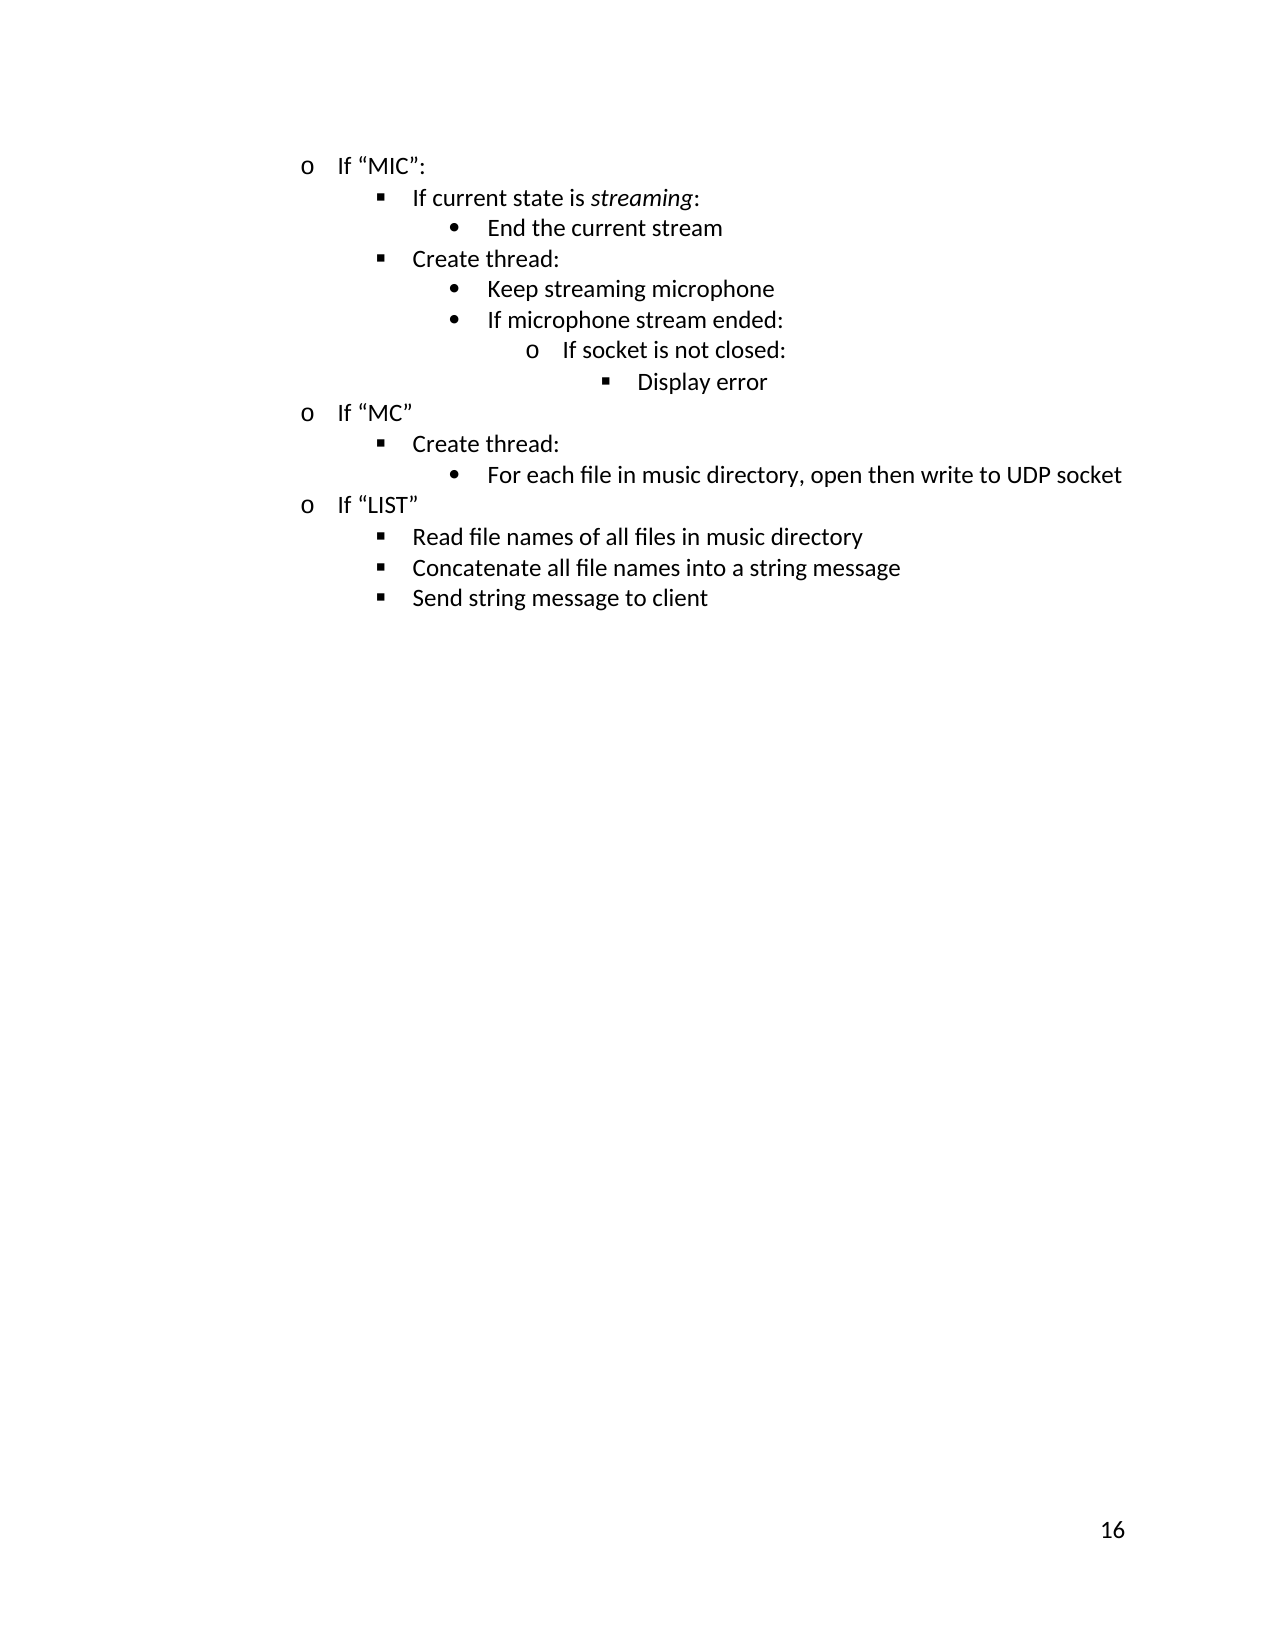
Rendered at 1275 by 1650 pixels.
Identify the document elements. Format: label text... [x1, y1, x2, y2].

list Display error [600, 366, 1125, 397]
list Concatenate all file names into a string message [375, 552, 1125, 582]
list Create thread: [375, 243, 1125, 273]
list If “MIC”: [300, 150, 1125, 182]
list End the current stream [450, 212, 1125, 243]
list For each file in music directory, open then write to UDP socket [450, 459, 1125, 489]
list If “MC” [300, 397, 1125, 428]
list Send string message to client [375, 582, 1125, 613]
list If microphone stream ended: [450, 304, 1125, 334]
list Keep streaming microphone [450, 273, 1125, 304]
list If “LIST” [300, 489, 1125, 521]
list If socket is not closed: [525, 334, 1125, 366]
list Read file names of all files in music directory [375, 521, 1125, 552]
list Create thread: [375, 428, 1125, 459]
list If current state is streaming: [375, 182, 1125, 212]
